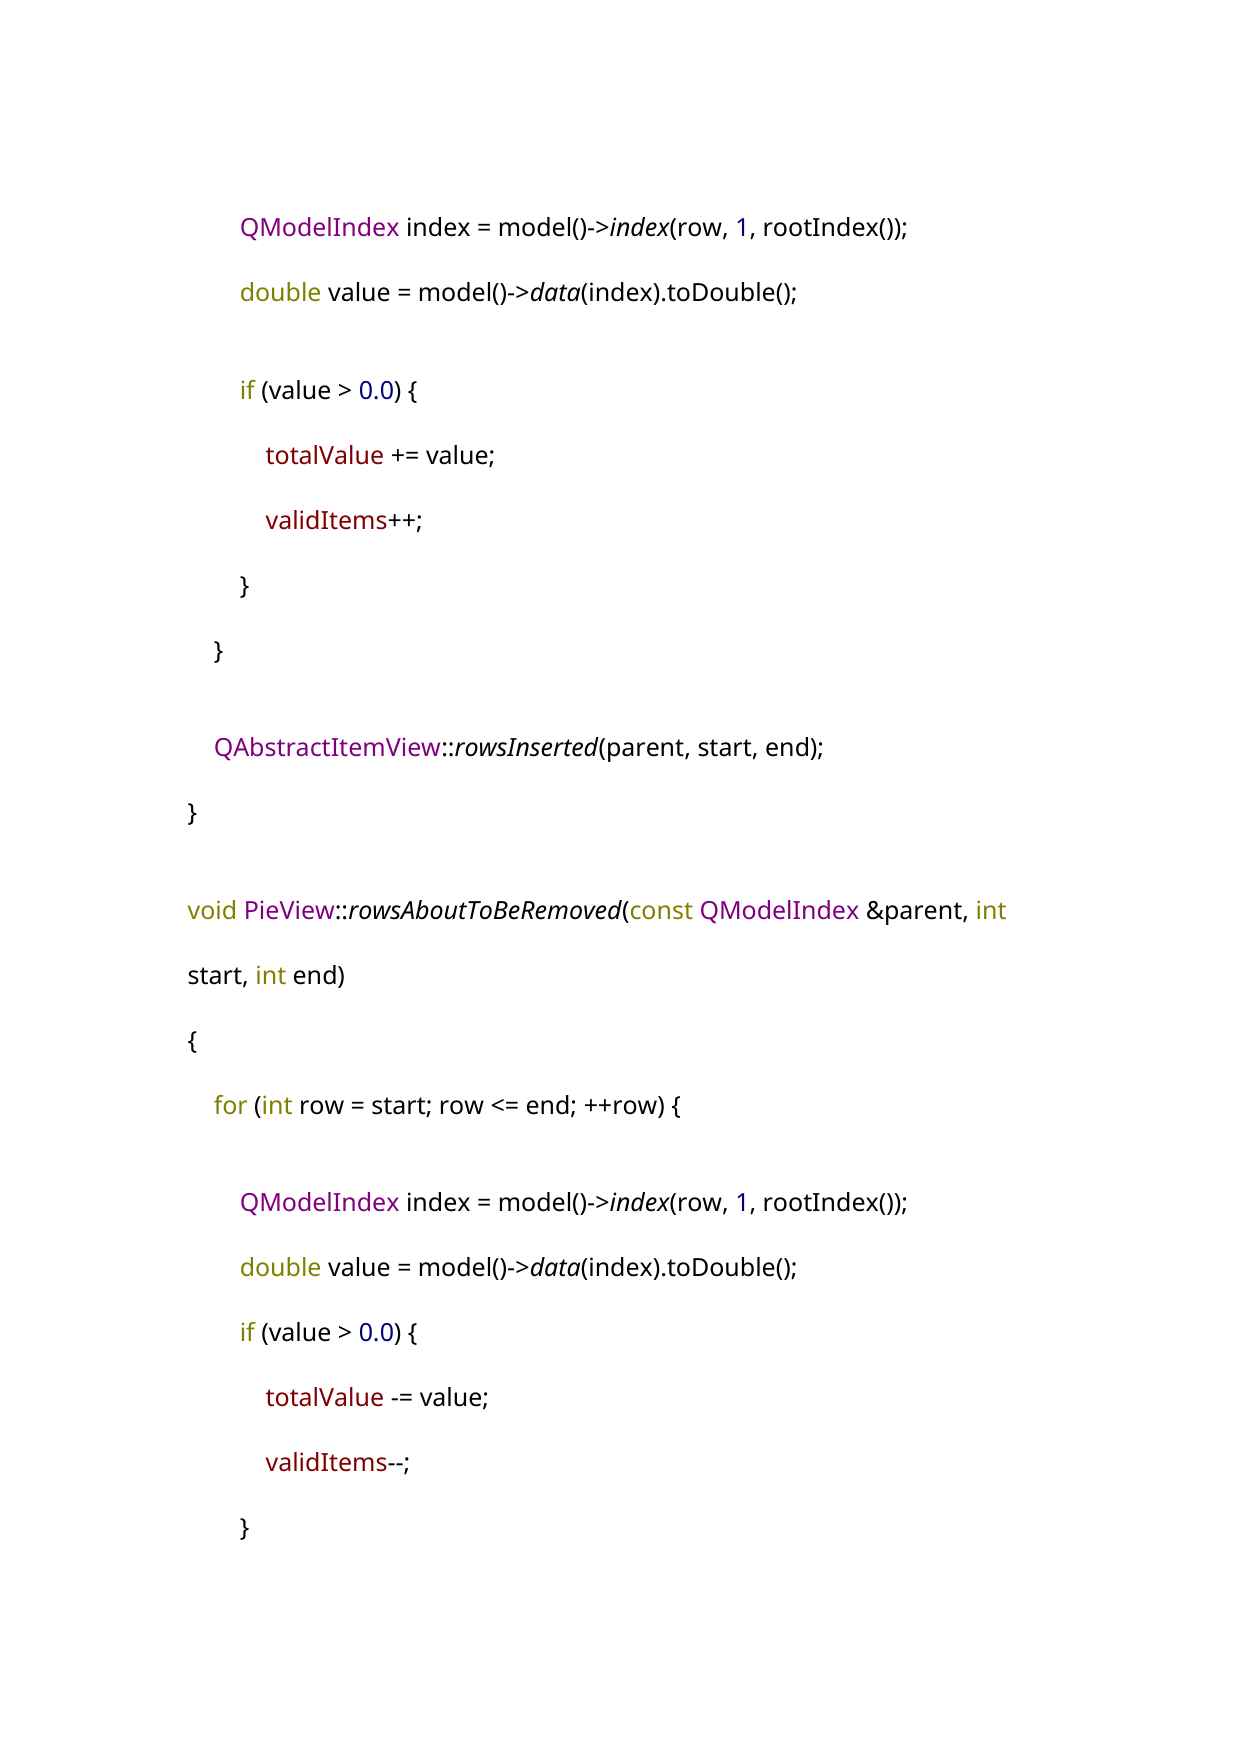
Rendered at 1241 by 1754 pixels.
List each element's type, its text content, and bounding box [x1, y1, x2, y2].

text } [187, 1494, 1053, 1559]
text { [187, 1007, 1053, 1072]
text QModelIndex index = model()->index(row, 1, rootIndex()); [187, 1169, 1053, 1234]
text validItems++; [187, 487, 1053, 552]
text double value = model()->data(index).toDouble(); [187, 1234, 1053, 1299]
text } [187, 552, 1053, 617]
text if (value > 0.0) { [187, 1299, 1053, 1364]
text QModelIndex index = model()->index(row, 1, rootIndex()); [187, 194, 1053, 259]
text } [187, 779, 1053, 844]
text QAbstractItemView::rowsInserted(parent, start, end); [187, 714, 1053, 779]
text totalValue += value; [187, 422, 1053, 487]
text totalValue -= value; [187, 1364, 1053, 1429]
text validItems--; [187, 1429, 1053, 1494]
text for (int row = start; row <= end; ++row) { [187, 1072, 1053, 1137]
text void PieView::rowsAboutToBeRemoved(const QModelIndex &parent, int start, int end) [187, 877, 1053, 1007]
text double value = model()->data(index).toDouble(); [187, 259, 1053, 324]
text if (value > 0.0) { [187, 357, 1053, 422]
text } [187, 617, 1053, 682]
